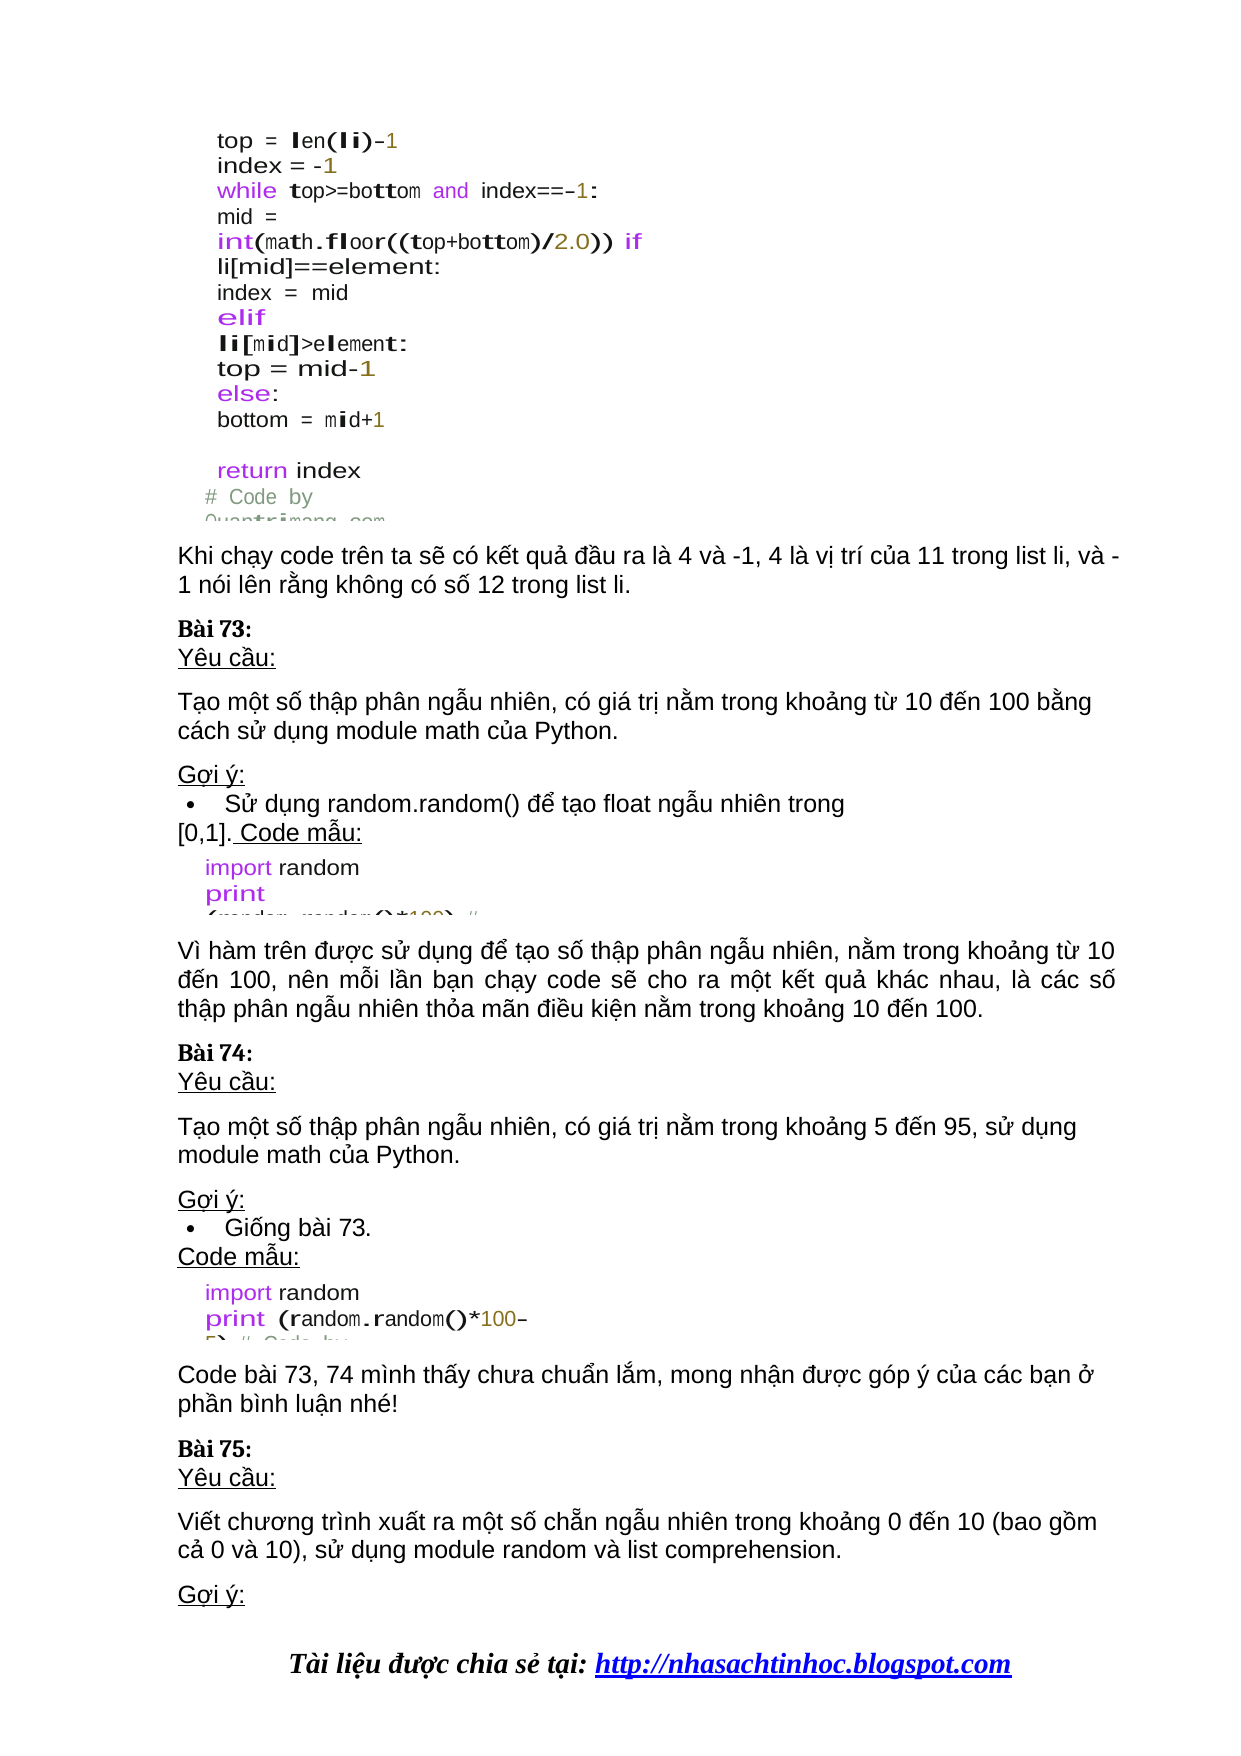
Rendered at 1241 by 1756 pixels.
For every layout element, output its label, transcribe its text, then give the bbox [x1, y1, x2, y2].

list Giống bài 73. Code mẫu: [177, 1213, 373, 1271]
text Tạo một số thập phân ngẫu nhiên, có giá trị nằm trong khoảng 5 đến 95, sử dụng module math của Python. [177, 1112, 1080, 1169]
text Code bài 73, 74 mình thấy chưa chuẩn lắm, mong nhận được góp ý của các bạn ở phần bình luận nhé! [177, 1361, 1097, 1418]
text Gợi ý: [177, 760, 1136, 789]
list Sử dụng random.random() để tạo float ngẫu nhiên trong [0,1]. Code mẫu: [177, 789, 908, 846]
text Tạo một số thập phân ngẫu nhiên, có giá trị nằm trong khoảng từ 10 đến 100 bằng cách sử dụng module math của Python. [177, 688, 1095, 744]
text Khi chạy code trên ta sẽ có kết quả đầu ra là 4 và -1, 4 là vị trí của 11 trong list li, và - 1 nói lên rằng không có số 12 trong list li. [177, 541, 1122, 598]
text Gợi ý: [177, 1185, 1136, 1213]
text Vì hàm trên được sử dụng để tạo số thập phân ngẫu nhiên, nằm trong khoảng từ 10 đến 100, nên mỗi lần bạn chạy code sẽ cho ra một kết quả khác nhau, là các số thập phân ngẫu nhiên thỏa mãn điều kiện nằm trong khoảng 10 đến 100. [177, 936, 1118, 1022]
text Yêu cầu: [177, 643, 1136, 672]
subtitle Bài 75: [177, 1434, 1136, 1463]
text Yêu cầu: [177, 1463, 1136, 1492]
text Yêu cầu: [177, 1067, 1136, 1096]
subtitle Bài 73: [177, 614, 1136, 643]
text Viết chương trình xuất ra một số chẵn ngẫu nhiên trong khoảng 0 đến 10 (bao gồm cả 0 và 10), sử dụng module random và list comprehension. [177, 1508, 1100, 1564]
subtitle Bài 74: [177, 1038, 1136, 1067]
text Gợi ý: [177, 1580, 1136, 1609]
